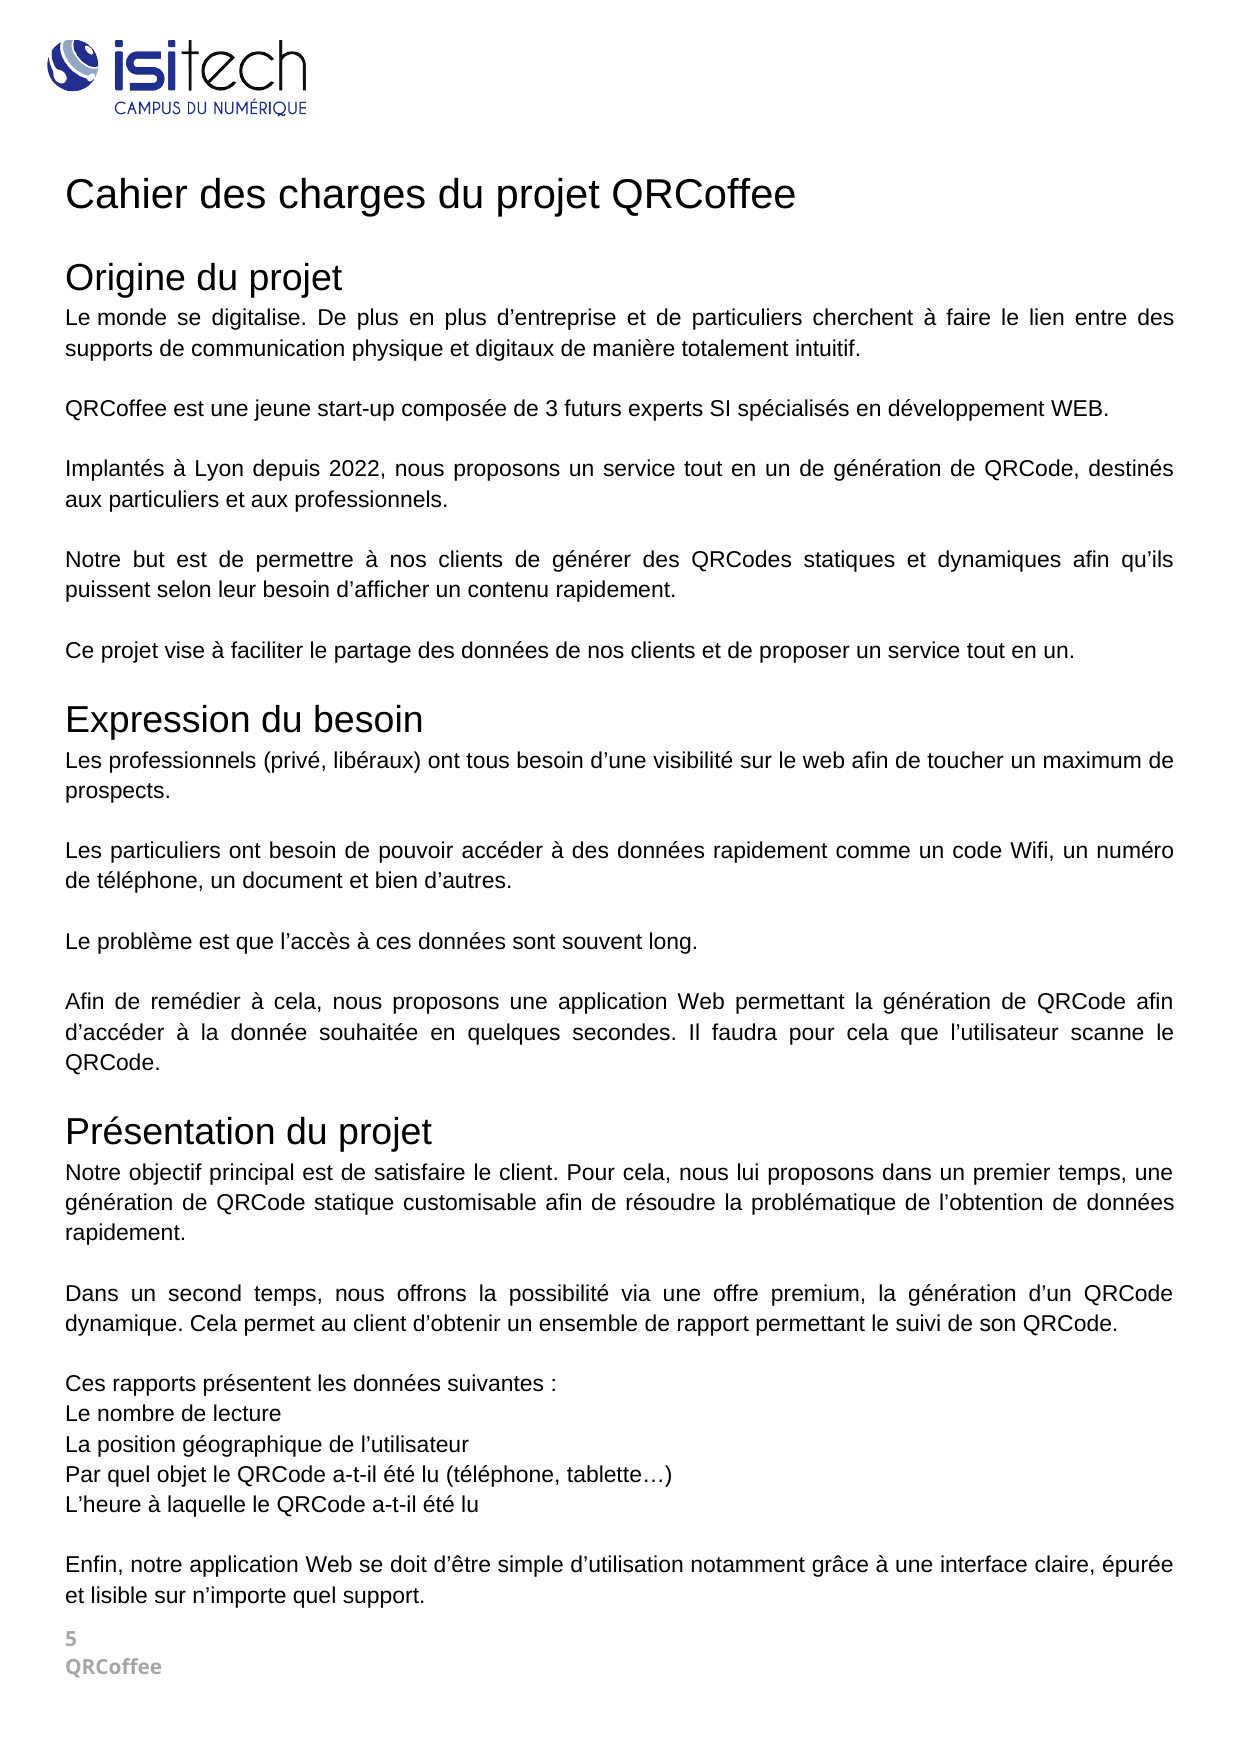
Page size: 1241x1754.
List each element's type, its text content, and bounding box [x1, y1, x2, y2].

text Le nombre de lecture [65, 1400, 1175, 1427]
text QRCoffee est une jeune start-up composée de 3 futurs experts SI spécialisés en développement WEB. [65, 395, 1175, 421]
text Les particuliers ont besoin de pouvoir accéder à des données rapidement comme un code Wifi, un numéro de téléphone, un document et bien d’autres. [65, 837, 1175, 894]
text Notre objectif principal est de satisfaire le client. Pour cela, nous lui proposons dans un premier temps, une génération de QRCode statique customisable afin de résoudre la problématique de l’obtention de données rapidement. [65, 1159, 1175, 1246]
subtitle Présentation du projet [65, 1109, 1175, 1152]
text Ces rapports présentent les données suivantes : [65, 1370, 1175, 1397]
subtitle Expression du besoin [65, 697, 1175, 740]
text Ce projet vise à faciliter le partage des données de nos clients et de proposer un service tout en un. [65, 637, 1175, 663]
text Dans un second temps, nous offrons la possibilité via une offre premium, la génération d’un QRCode dynamique. Cela permet au client d’obtenir un ensemble de rapport permettant le suivi de son QRCode. [65, 1279, 1175, 1336]
text Le problème est que l’accès à ces données sont souvent long. [65, 928, 1175, 954]
text Par quel objet le QRCode a-t-il été lu (téléphone, tablette…) [65, 1461, 1175, 1487]
text La position géographique de l’utilisateur [65, 1431, 1175, 1457]
subtitle Origine du projet [65, 255, 1175, 298]
text L’heure à laquelle le QRCode a-t-il été lu [65, 1491, 1175, 1517]
text Afin de remédier à cela, nous proposons une application Web permettant la génération de QRCode afin d’accéder à la donnée souhaitée en quelques secondes. Il faudra pour cela que l’utilisateur scanne le QRCode. [65, 988, 1175, 1075]
picture [47, 40, 307, 119]
text Implantés à Lyon depuis 2022, nous proposons un service tout en un de génération de QRCode, destinés aux particuliers et aux professionnels. [65, 455, 1175, 512]
text Enfin, notre application Web se doit d’être simple d’utilisation notamment grâce à une interface claire, épurée et lisible sur n’importe quel support. [65, 1551, 1175, 1608]
text Le monde se digitalise. De plus en plus d’entreprise et de particuliers cherchent à faire le lien entre des supports de communication physique et digitaux de manière totalement intuitif. [65, 304, 1175, 361]
text Les professionnels (privé, libéraux) ont tous besoin d’une visibilité sur le web afin de toucher un maximum de prospects. [65, 747, 1175, 803]
text Notre but est de permettre à nos clients de générer des QRCodes statiques et dynamiques afin qu’ils puissent selon leur besoin d’afficher un contenu rapidement. [65, 546, 1175, 603]
subtitle Cahier des charges du projet QRCoffee [65, 169, 1175, 217]
